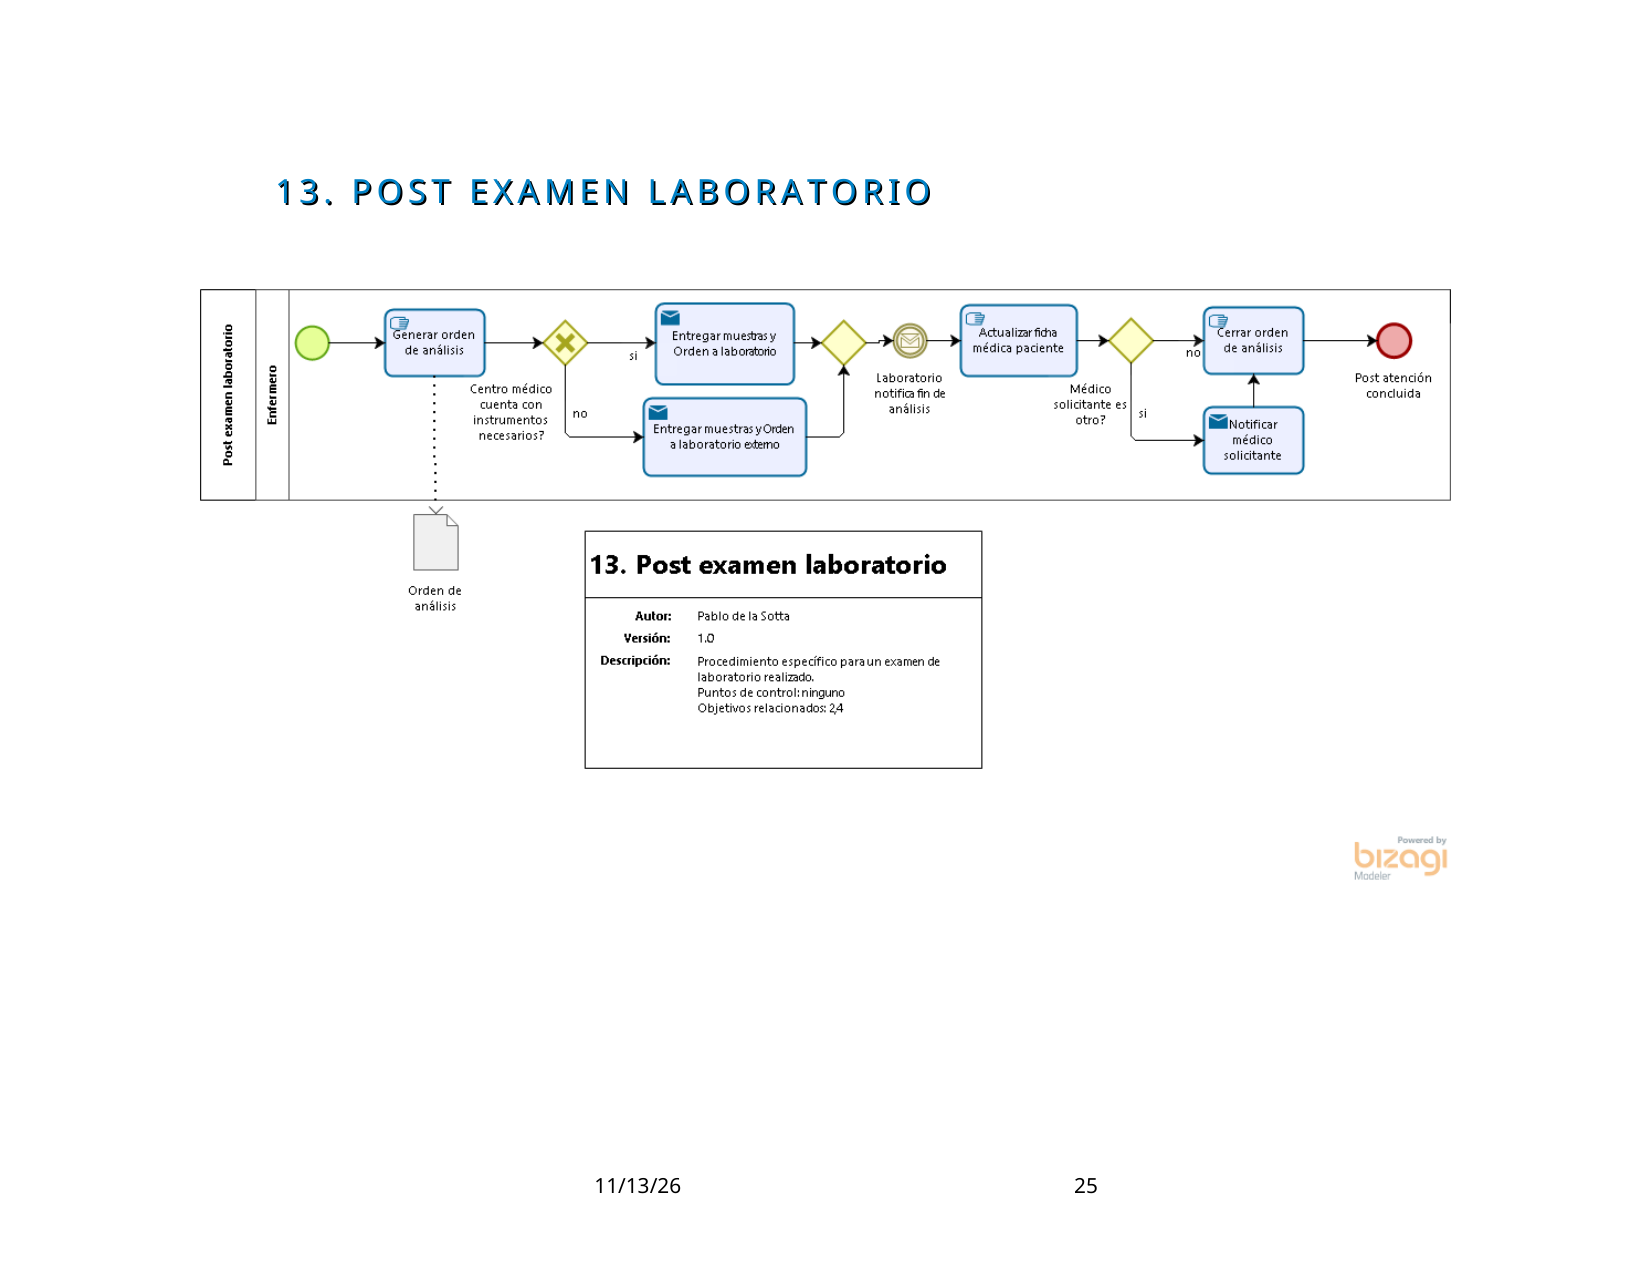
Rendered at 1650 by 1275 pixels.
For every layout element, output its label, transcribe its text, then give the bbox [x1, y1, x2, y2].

picture [178, 267, 1472, 893]
subtitle 13. Post examen laboratorio [275, 168, 1473, 214]
